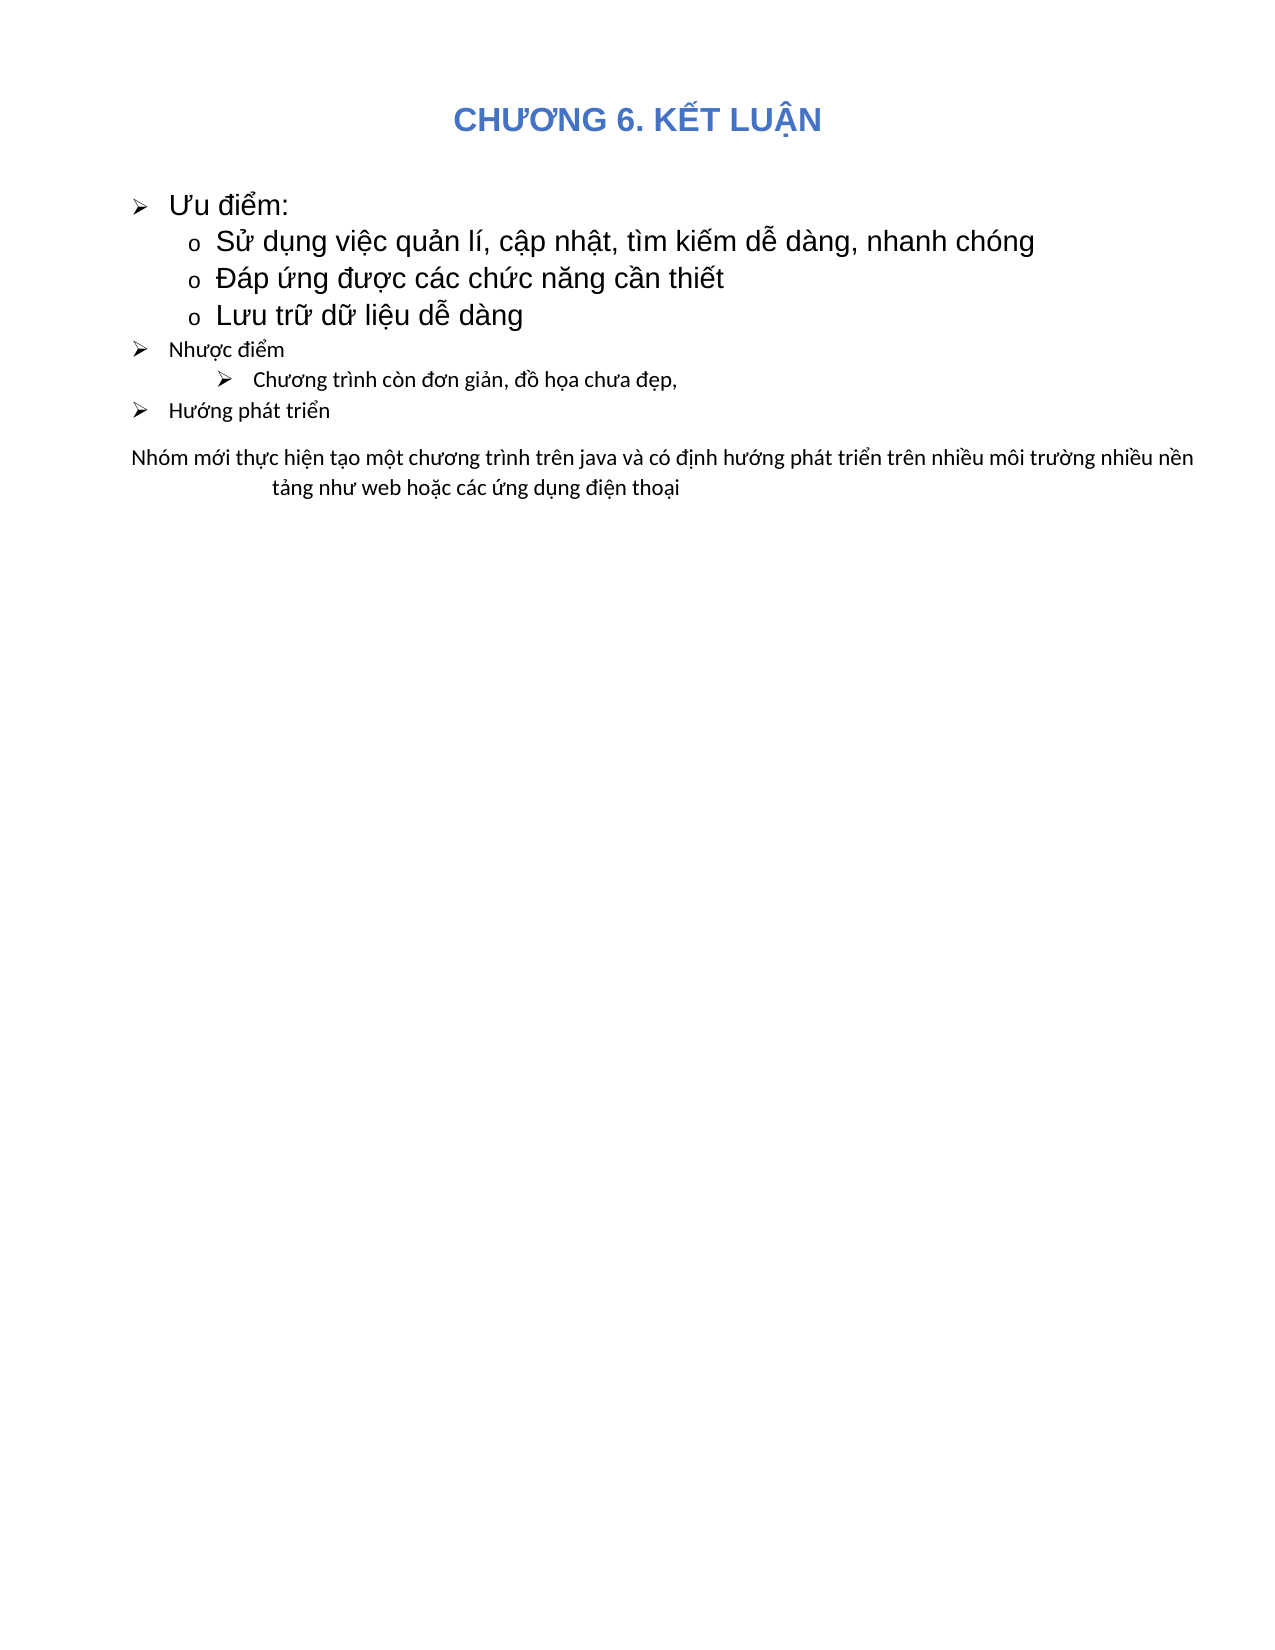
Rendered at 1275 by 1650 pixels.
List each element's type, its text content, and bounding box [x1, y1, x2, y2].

list Đáp ứng được các chức năng cần thiết [187, 261, 1200, 296]
list Ưu điểm: [131, 188, 1200, 222]
list Nhược điểm [131, 335, 1200, 363]
list Chương trình còn đơn giản, đồ họa chưa đẹp, [216, 366, 1200, 394]
list Sử dụng việc quản lí, cập nhật, tìm kiếm dễ dàng, nhanh chóng [187, 224, 1200, 259]
subtitle CHƯƠNG 6. KẾT LUẬN [75, 100, 1200, 138]
list Lưu trữ dữ liệu dễ dàng [187, 298, 1200, 333]
list Hướng phát triển [131, 396, 1200, 424]
text Nhóm mới thực hiện tạo một chương trình trên java và có định hướng phát triển trên nhiều môi trường nhiều nền tảng như web hoặc các ứng dụng điện thoại [131, 443, 1200, 501]
